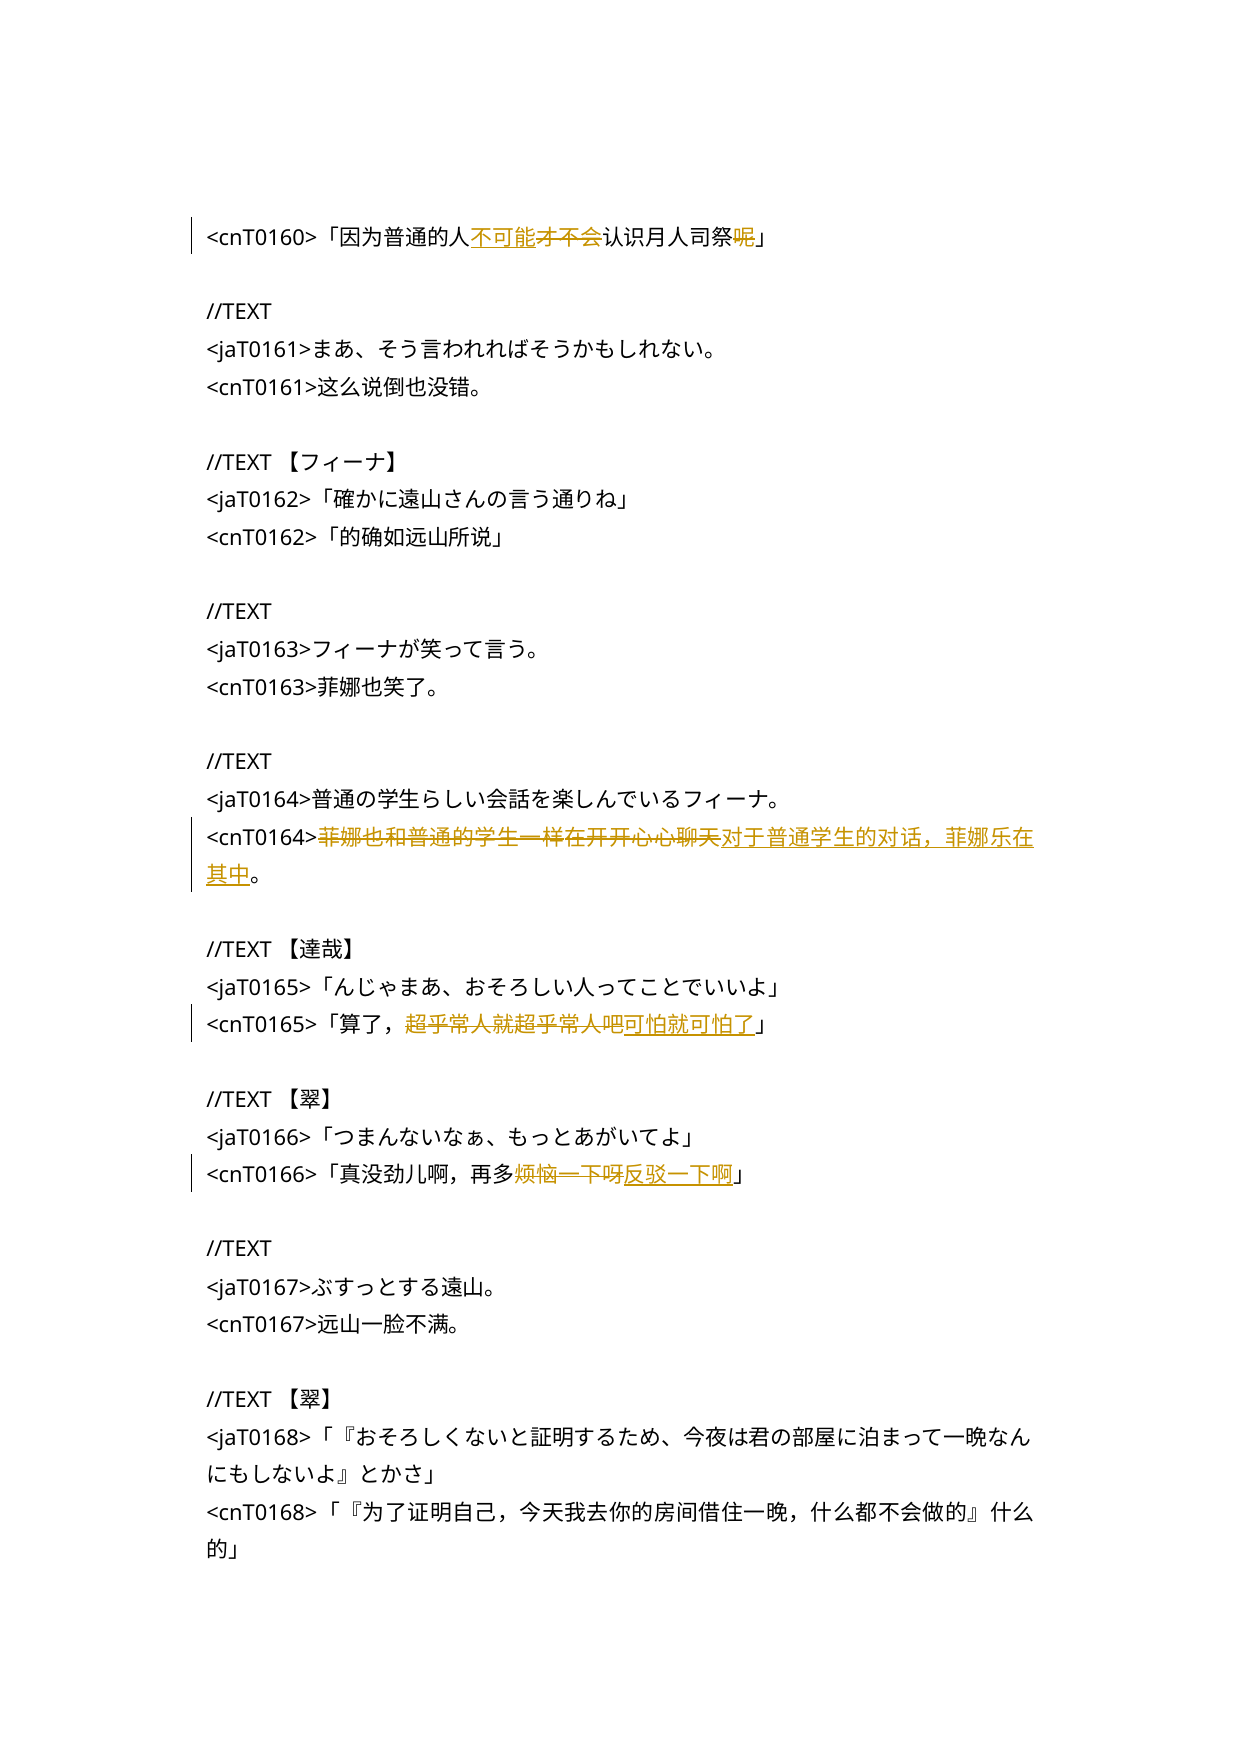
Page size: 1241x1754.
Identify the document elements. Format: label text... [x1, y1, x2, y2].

text <cnT0167>远山一脸不满。 [206, 1304, 1034, 1342]
text <jaT0165>「んじゃまあ、おそろしい人ってことでいいよ」 [206, 967, 1034, 1004]
text <cnT0168>「『为了证明自己，今天我去你的房间借住一晚，什么都不会做的』什么的」 [206, 1492, 1034, 1567]
text //TEXT [206, 742, 1034, 779]
text //TEXT 【翠】 [206, 1379, 1034, 1417]
text <cnT0166>「真没劲儿啊，再多」 [206, 1154, 1034, 1192]
text <jaT0162>「確かに遠山さんの言う通りね」 [206, 479, 1034, 517]
text <jaT0163>フィーナが笑って言う。 [206, 629, 1034, 667]
text //TEXT [206, 292, 1034, 329]
text //TEXT [206, 592, 1034, 629]
text <cnT0163>菲娜也笑了。 [206, 667, 1034, 704]
text <jaT0167>ぶすっとする遠山。 [206, 1267, 1034, 1304]
text <cnT0164>。 [206, 817, 1034, 892]
text //TEXT 【翠】 [206, 1079, 1034, 1117]
text //TEXT 【フィーナ】 [206, 442, 1034, 479]
text <jaT0161>まあ、そう言われればそうかもしれない。 [206, 329, 1034, 367]
text //TEXT [206, 1229, 1034, 1267]
text <cnT0162>「的确如远山所说」 [206, 517, 1034, 554]
text <cnT0165>「算了，」 [206, 1004, 1034, 1042]
text <jaT0164>普通の学生らしい会話を楽しんでいるフィーナ。 [206, 779, 1034, 817]
text <cnT0160>「因为普通的人认识月人司祭」 [206, 217, 1034, 254]
text <cnT0161>这么说倒也没错。 [206, 367, 1034, 404]
text <jaT0166>「つまんないなぁ、もっとあがいてよ」 [206, 1117, 1034, 1154]
text <jaT0168>「『おそろしくないと証明するため、今夜は君の部屋に泊まって一晩なんにもしないよ』とかさ」 [206, 1417, 1034, 1492]
text //TEXT 【達哉】 [206, 929, 1034, 967]
